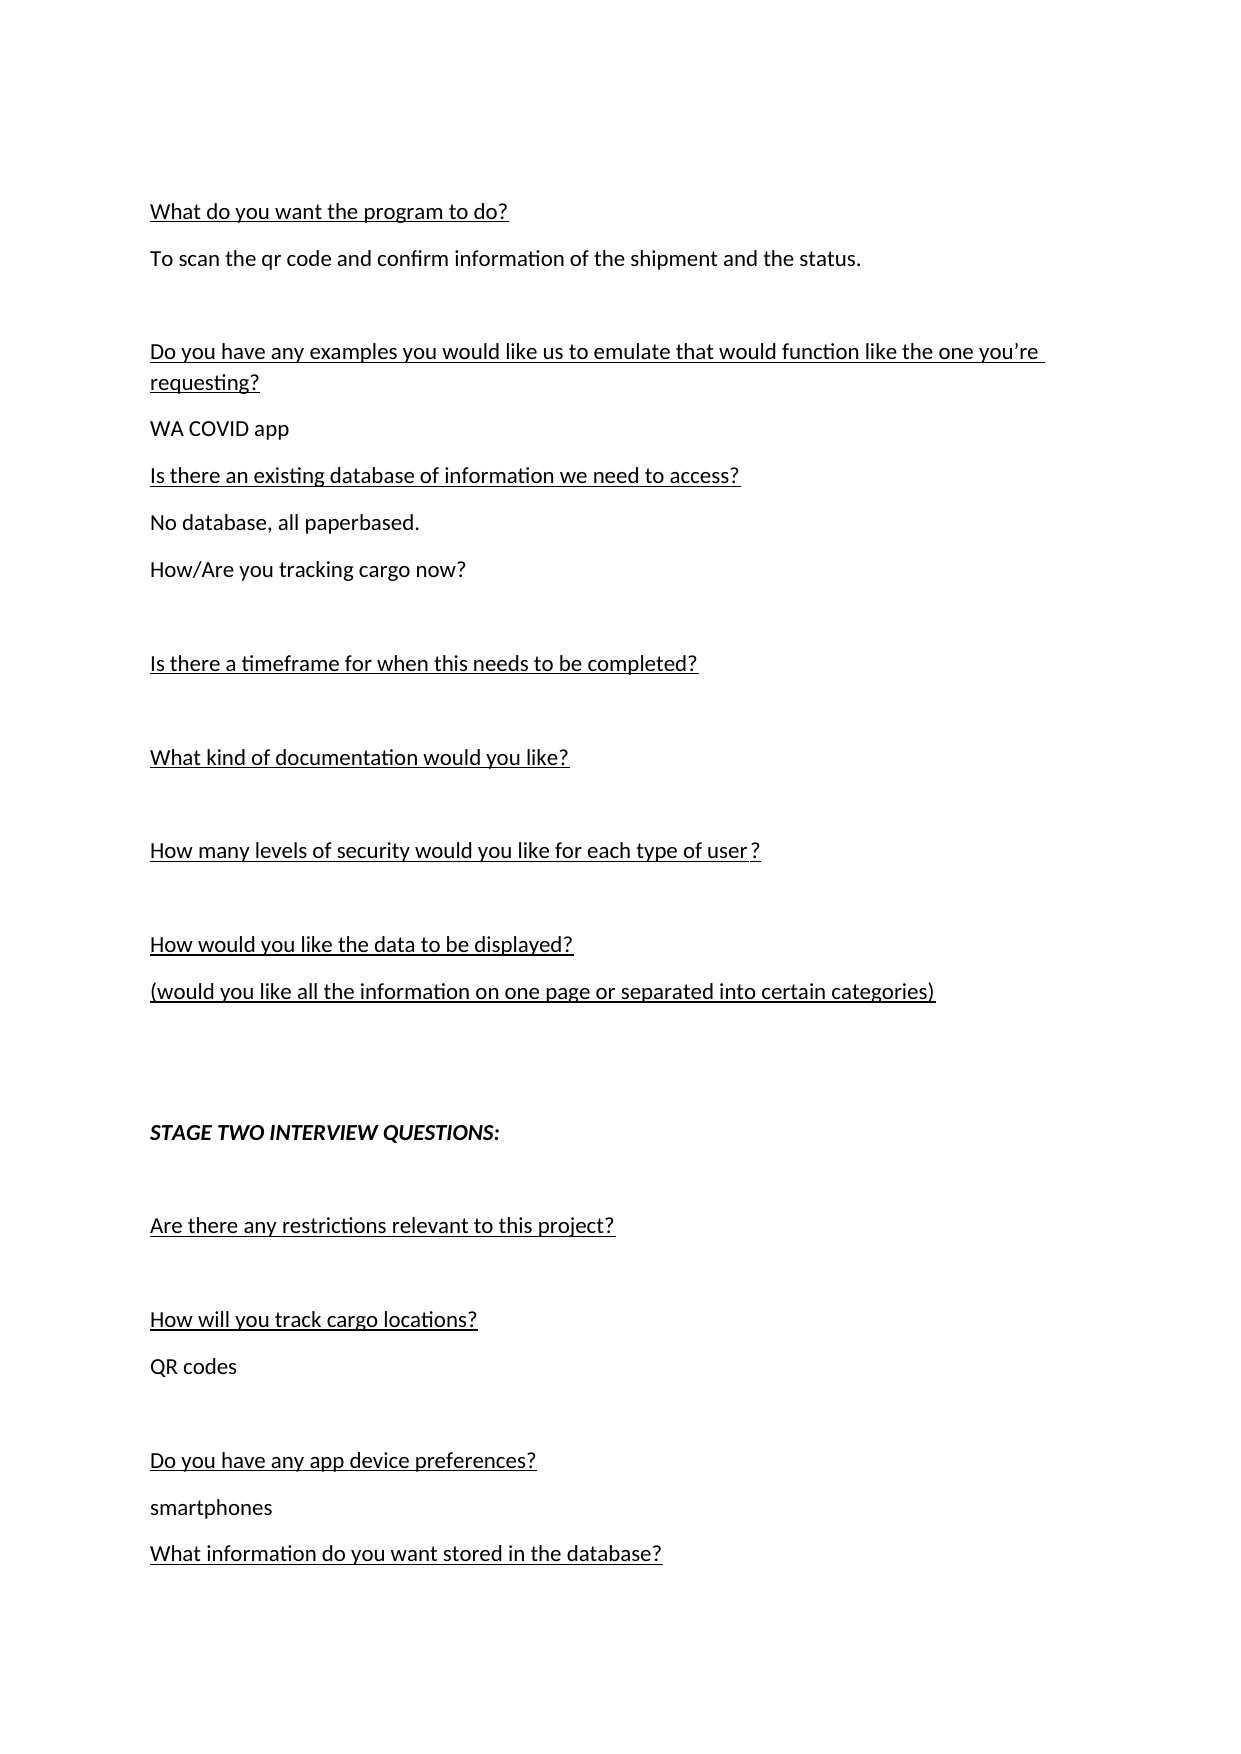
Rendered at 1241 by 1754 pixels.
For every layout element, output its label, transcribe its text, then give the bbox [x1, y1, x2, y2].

text What kind of documentation would you like? [150, 743, 1090, 771]
text What do you want the program to do? [150, 197, 1090, 225]
text What information do you want stored in the database? [150, 1539, 1090, 1568]
text STAGE TWO INTERVIEW QUESTIONS: [150, 1118, 1090, 1146]
text How will you track cargo locations? [150, 1305, 1090, 1333]
text Do you have any app device preferences? [150, 1446, 1090, 1474]
text Is there an existing database of information we need to access? [150, 461, 1090, 489]
text How would you like the data to be displayed? [150, 930, 1090, 958]
text How many levels of security would you like for each type of user ? [150, 836, 1090, 864]
text How/Are you tracking cargo now? [150, 555, 1090, 583]
text (would you like all the information on one page or separated into certain categories) [150, 977, 1090, 1005]
text No database, all paperbased. [150, 508, 1090, 536]
text Are there any restrictions relevant to this project? [150, 1211, 1090, 1239]
text Is there a timeframe for when this needs to be completed? [150, 649, 1090, 677]
text smartphones [150, 1493, 1090, 1521]
text QR codes [150, 1352, 1090, 1380]
text WA COVID app [150, 414, 1090, 443]
text Do you have any examples you would like us to emulate that would function like the one you’re requesting? [150, 337, 1090, 396]
text To scan the qr code and confirm information of the shipment and the status. [150, 244, 1090, 272]
